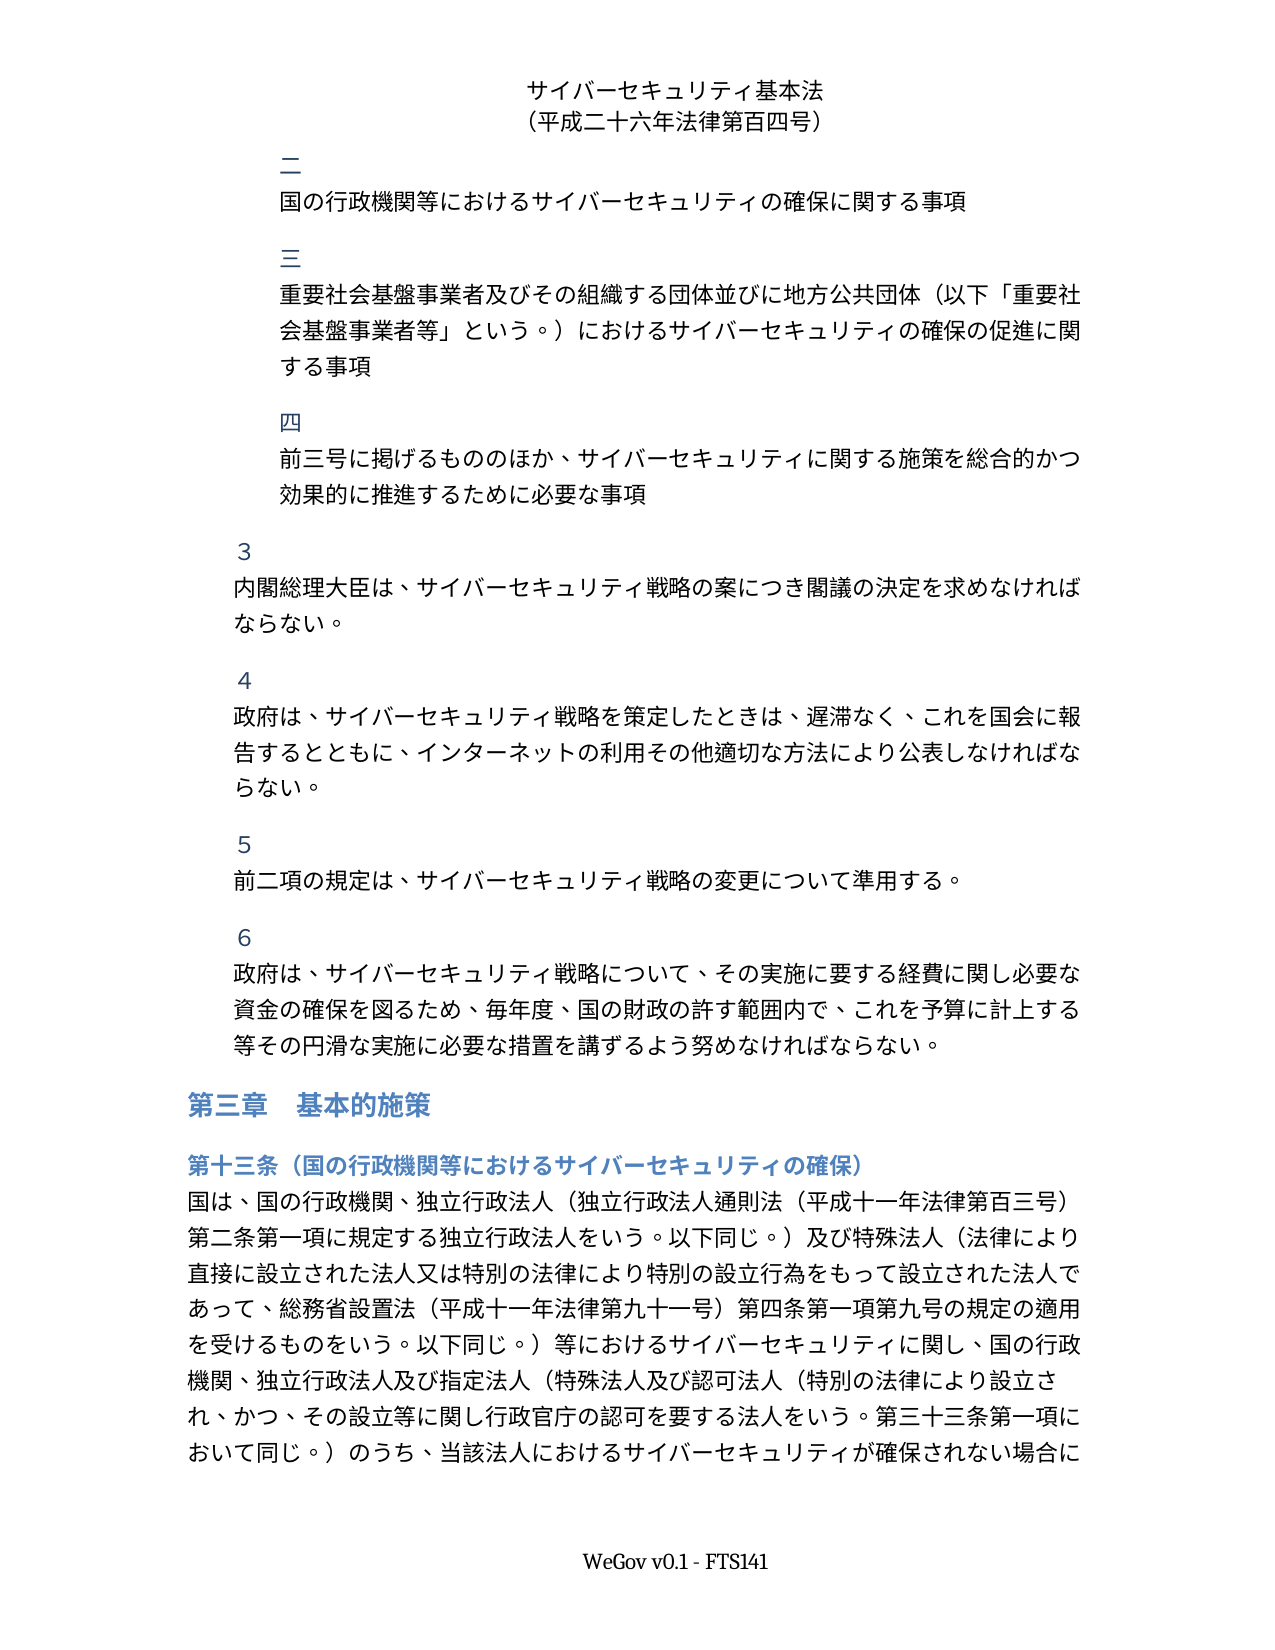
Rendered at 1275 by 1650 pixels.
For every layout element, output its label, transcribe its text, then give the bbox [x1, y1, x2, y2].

text 政府は、サイバーセキュリティ戦略について、その実施に要する経費に関し必要な資金の確保を図るため、毎年度、国の財政の許す範囲内で、これを予算に計上する等その円滑な実施に必要な措置を講ずるよう努めなければならない。 [233, 958, 1087, 1061]
text 国の行政機関等におけるサイバーセキュリティの確保に関する事項 [279, 186, 1087, 217]
subtitle ３ [233, 536, 1087, 567]
subtitle 第十三条（国の行政機関等におけるサイバーセキュリティの確保） [187, 1150, 1087, 1181]
subtitle 第三章 基本的施策 [187, 1086, 1087, 1123]
subtitle 二 [279, 150, 1087, 181]
subtitle 三 [279, 243, 1087, 274]
text 前三号に掲げるもののほか、サイバーセキュリティに関する施策を総合的かつ効果的に推進するために必要な事項 [279, 443, 1087, 510]
text 重要社会基盤事業者及びその組織する団体並びに地方公共団体（以下「重要社会基盤事業者等」という。）におけるサイバーセキュリティの確保の促進に関する事項 [279, 279, 1087, 382]
text 内閣総理大臣は、サイバーセキュリティ戦略の案につき閣議の決定を求めなければならない。 [233, 572, 1087, 639]
subtitle ５ [233, 829, 1087, 860]
subtitle 四 [279, 407, 1087, 438]
subtitle ４ [233, 664, 1087, 696]
text 政府は、サイバーセキュリティ戦略を策定したときは、遅滞なく、これを国会に報告するとともに、インターネットの利用その他適切な方法により公表しなければならない。 [233, 701, 1087, 804]
subtitle ６ [233, 922, 1087, 953]
text 前二項の規定は、サイバーセキュリティ戦略の変更について準用する。 [233, 865, 1087, 896]
